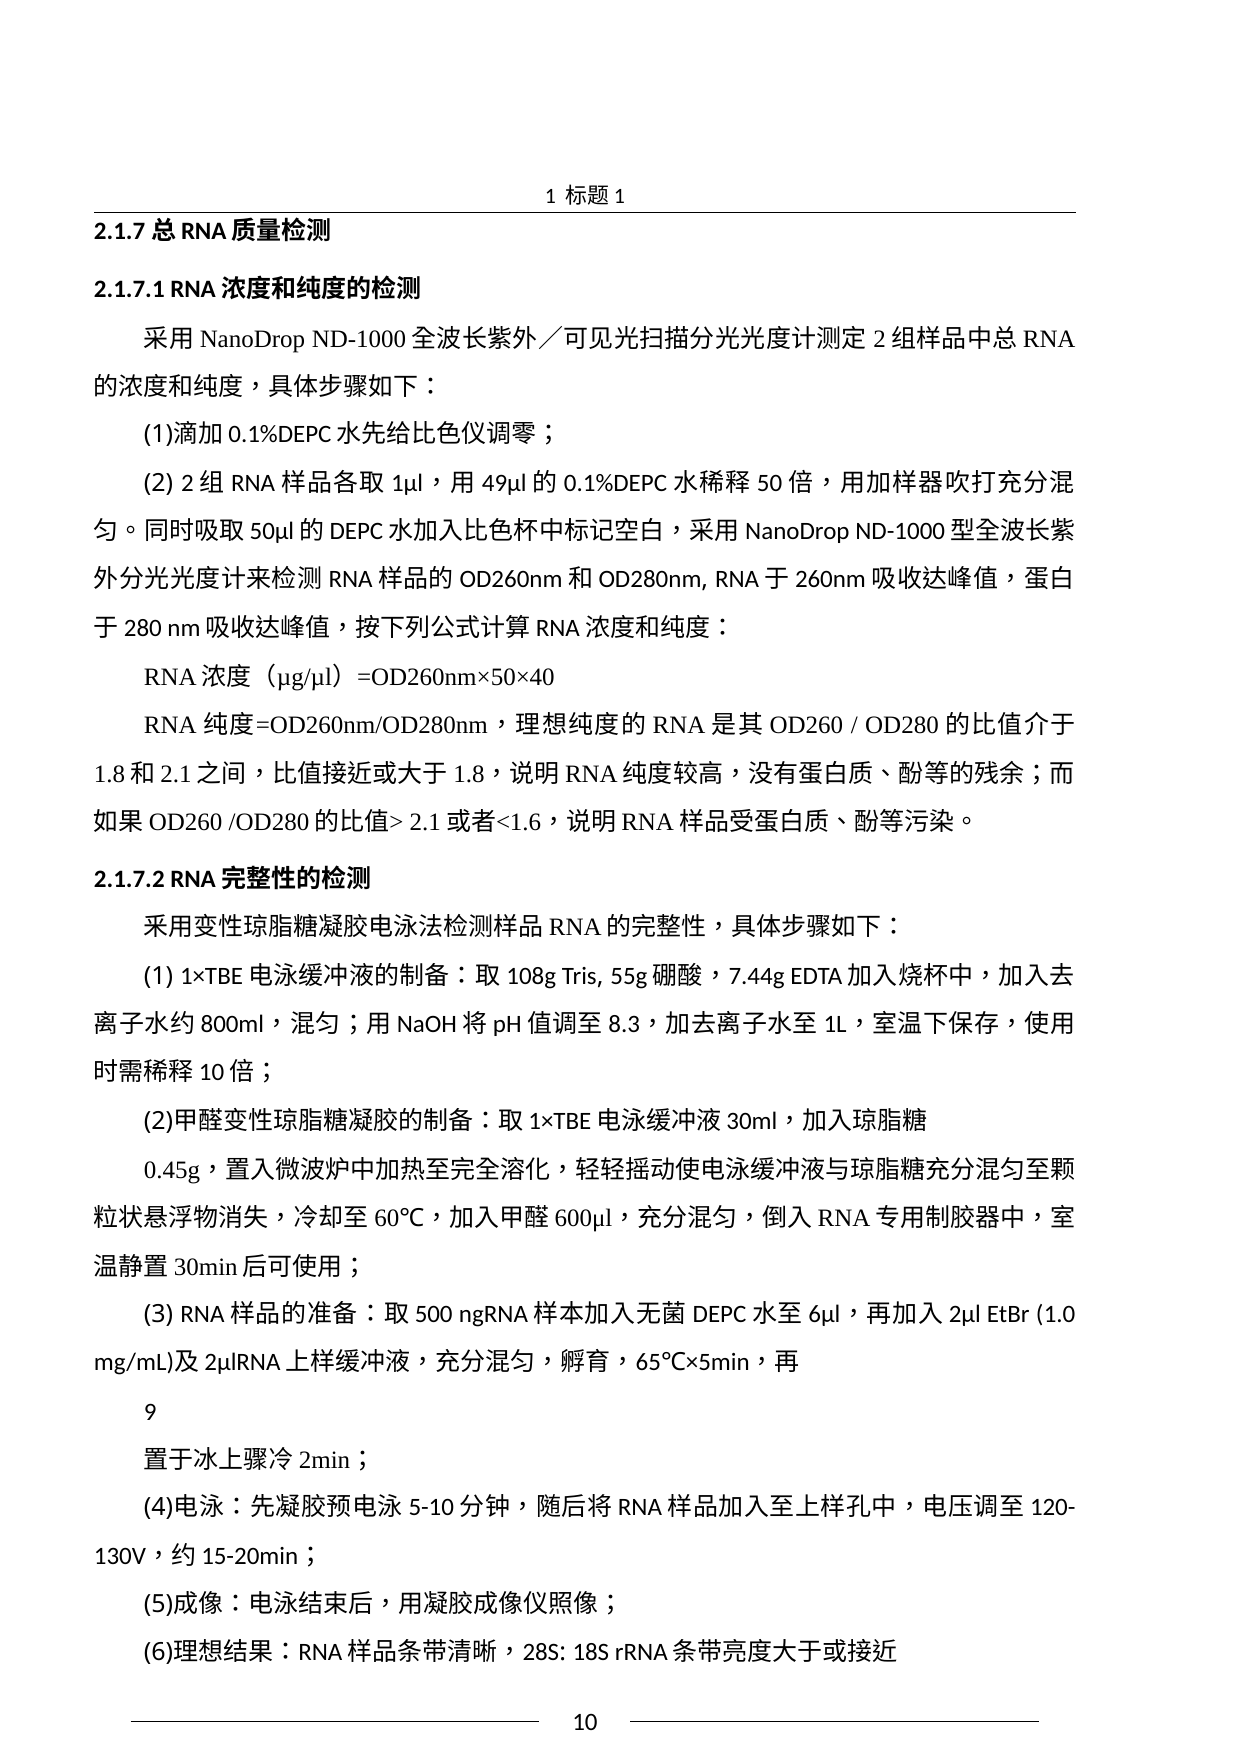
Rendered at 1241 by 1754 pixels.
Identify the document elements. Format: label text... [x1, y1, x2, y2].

text (5)成像：电泳结束后，用凝胶成像仪照像； [94, 1571, 1076, 1620]
text (6)理想结果：RNA样品条带清晰，28S: 18S rRNA条带亮度大于或接近 [94, 1620, 1076, 1668]
text (3) RNA样品的准备：取500 ngRNA样本加入无菌DEPC水至6μl，再加入2μl EtBr (1.0 mg/mL)及2μlRNA上样缓冲液，充分混匀，孵育，65℃×5min，再 [94, 1281, 1076, 1378]
text 0.45g，置入微波炉中加热至完全溶化，轻轻摇动使电泳缓冲液与琼脂糖充分混匀至颗粒状悬浮物消失，冷却至60℃，加入甲醛600μl，充分混匀，倒入RNA专用制胶器中，室温静置30min后可使用； [94, 1136, 1076, 1281]
subtitle 2.1.7.2 RNA完整性的检测 [94, 861, 1076, 895]
text (1)滴加0.1%DEPC水先给比色仪调零； [94, 402, 1076, 450]
text 采用NanoDrop ND-1000全波长紫外／可见光扫描分光光度计测定2组样品中总RNA的浓度和纯度，具体步骤如下： [94, 305, 1076, 402]
subtitle 2.1.7 总RNA质量检测 [94, 213, 1076, 247]
text 9 [94, 1378, 1076, 1426]
text (2) 2组RNA样品各取1µl，用49µl的0.1%DEPC水稀释50倍，用加样器吹打充分混匀。同时吸取50μl的DEPC水加入比色杯中标记空白，采用NanoDrop ND-1000型全波长紫外分光光度计来检测RNA样品的OD260nm和OD280nm, RNA于260nm吸收达峰值，蛋白于280 nm吸收达峰值，按下列公式计算RNA浓度和纯度： [94, 450, 1076, 643]
subtitle 2.1.7.1 RNA浓度和纯度的检测 [94, 271, 1076, 305]
text (1) 1×TBE电泳缓冲液的制备：取108g Tris, 55g硼酸，7.44g EDTA加入烧杯中，加入去离子水约800ml，混匀；用NaOH将pH值调至8.3，加去离子水至1L，室温下保存，使用时需稀释10倍； [94, 943, 1076, 1088]
text (4)电泳：先凝胶预电泳5-10分钟，随后将RNA样品加入至上样孔中，电压调至120-130V，约15-20min； [94, 1475, 1076, 1571]
text (2)甲醛变性琼脂糖凝胶的制备：取1×TBE电泳缓冲液30ml，加入琼脂糖 [94, 1088, 1076, 1136]
text RNA纯度=OD260nm/OD280nm，理想纯度的RNA是其OD260 / OD280的比值介于1.8和2.1之间，比值接近或大于1.8，说明RNA纯度较高，没有蛋白质、酚等的残余；而如果OD260 /OD280的比值> 2.1或者<1.6，说明RNA样品受蛋白质、酚等污染。 [94, 692, 1076, 837]
text 釆用变性琼脂糖凝胶电泳法检测样品RNA的完整性，具体步骤如下： [94, 895, 1076, 943]
text RNA浓度（µg/µl）=OD260nm×50×40 [94, 643, 1076, 692]
text 置于冰上骤冷2min； [94, 1426, 1076, 1475]
